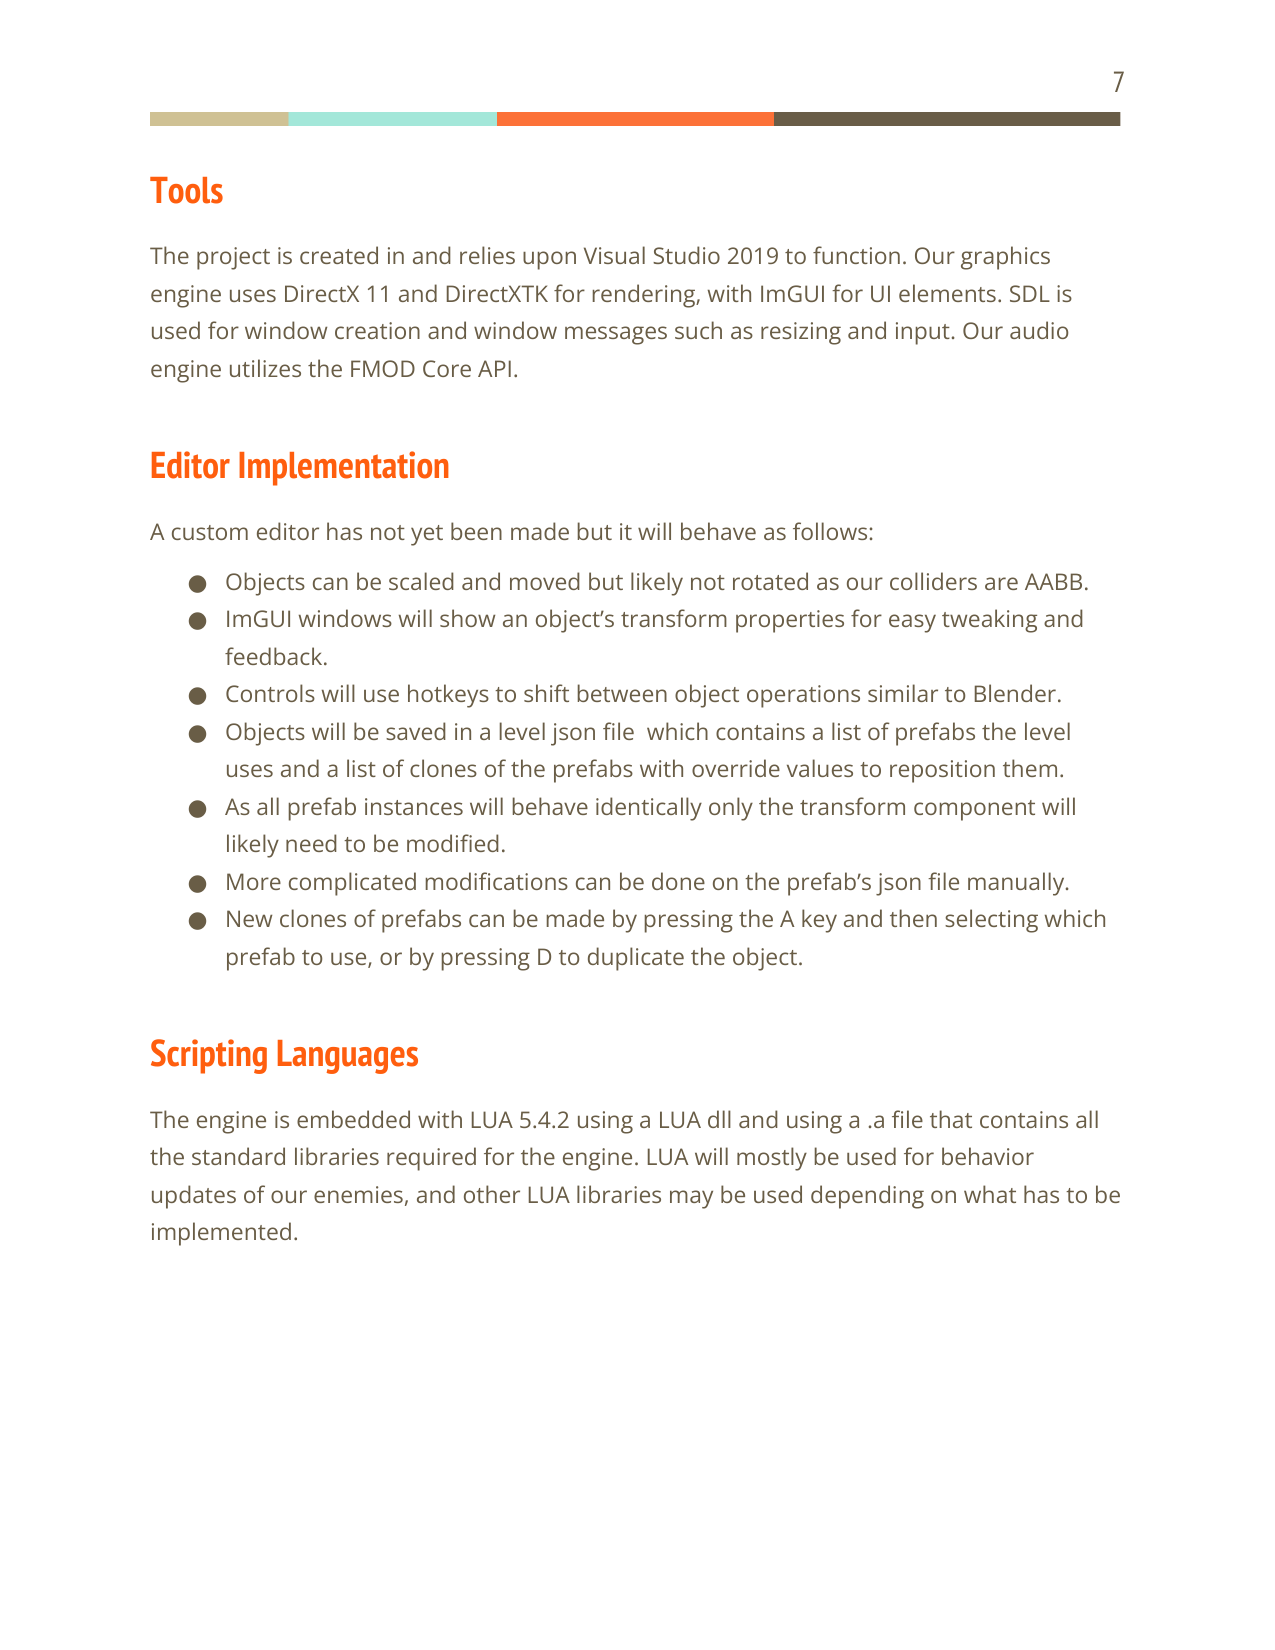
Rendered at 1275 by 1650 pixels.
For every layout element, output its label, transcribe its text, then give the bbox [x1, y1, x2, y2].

list More complicated modifications can be done on the prefab’s json file manually. [187, 866, 1125, 897]
subtitle Scripting Languages [150, 1028, 1125, 1077]
list Objects can be scaled and moved but likely not rotated as our colliders are AABB. [187, 566, 1125, 597]
text The engine is embedded with LUA 5.4.2 using a LUA dll and using a .a file that contains all the standard libraries required for the engine. LUA will mostly be used for behavior updates of our enemies, and other LUA libraries may be used depending on what has to be implemented. [150, 1104, 1125, 1248]
text A custom editor has not yet been made but it will behave as follows: [150, 516, 1125, 547]
list ImGUI windows will show an object’s transform properties for easy tweaking and feedback. [187, 603, 1125, 672]
subtitle Editor Implementation [150, 440, 1125, 489]
list As all prefab instances will behave identically only the transform component will likely need to be modified. [187, 791, 1125, 859]
text The project is created in and relies upon Visual Studio 2019 to function. Our graphics engine uses DirectX 11 and DirectXTK for rendering, with ImGUI for UI elements. SDL is used for window creation and window messages such as resizing and input. Our audio engine utilizes the FMOD Core API. [150, 240, 1125, 384]
subtitle Tools [150, 165, 1125, 213]
list Objects will be saved in a level json file which contains a list of prefabs the level uses and a list of clones of the prefabs with override values to reposition them. [187, 716, 1125, 784]
picture [150, 112, 1121, 126]
list New clones of prefabs can be made by pressing the A key and then selecting which prefab to use, or by pressing D to duplicate the object. [187, 903, 1125, 972]
list Controls will use hotkeys to shift between object operations similar to Blender. [187, 678, 1125, 709]
